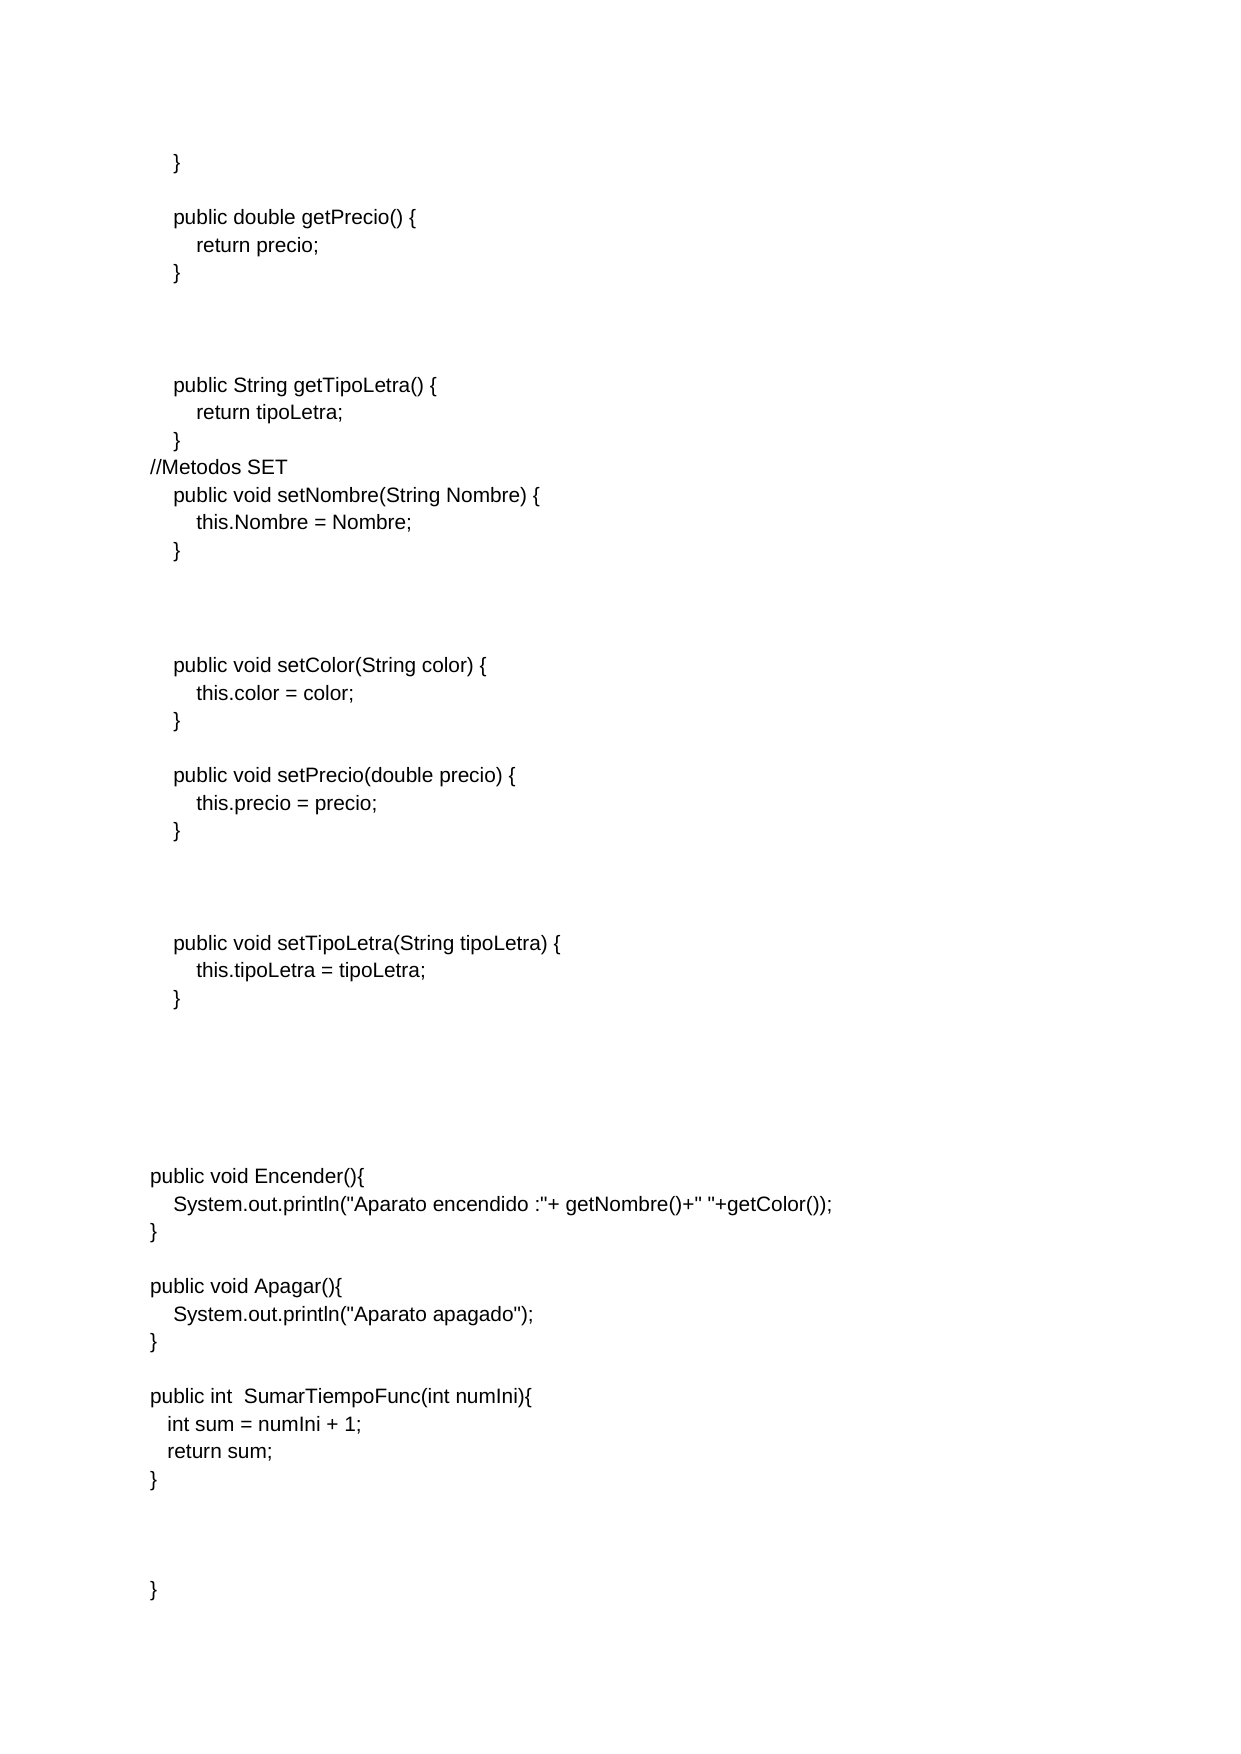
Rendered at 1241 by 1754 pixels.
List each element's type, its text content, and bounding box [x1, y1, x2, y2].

text this.tipoLetra = tipoLetra; [150, 958, 1090, 982]
text //Metodos SET [150, 455, 1090, 479]
text } [150, 538, 1090, 562]
text public void setColor(String color) { [150, 653, 1090, 677]
text public void setTipoLetra(String tipoLetra) { [150, 931, 1090, 955]
text public void Apagar(){ [150, 1274, 1090, 1298]
text } [150, 1219, 1090, 1243]
text System.out.println("Aparato apagado"); [150, 1302, 1090, 1326]
text this.Nombre = Nombre; [150, 510, 1090, 534]
text return sum; [150, 1439, 1090, 1463]
text public int SumarTiempoFunc(int numIni){ [150, 1384, 1090, 1408]
text } [150, 986, 1090, 1010]
text } [150, 428, 1090, 452]
text return precio; [150, 232, 1090, 256]
text int sum = numIni + 1; [150, 1412, 1090, 1436]
text public void setPrecio(double precio) { [150, 763, 1090, 787]
text public String getTipoLetra() { [150, 373, 1090, 397]
text } [150, 1467, 1090, 1491]
text } [150, 150, 1090, 174]
text this.color = color; [150, 681, 1090, 704]
text } [150, 818, 1090, 842]
text } [150, 260, 1090, 284]
text System.out.println("Aparato encendido :"+ getNombre()+" "+getColor()); [150, 1192, 1090, 1216]
text this.precio = precio; [150, 791, 1090, 814]
text } [150, 1577, 1090, 1601]
text } [150, 708, 1090, 732]
text public void setNombre(String Nombre) { [150, 483, 1090, 507]
text } [150, 1329, 1090, 1353]
text public void Encender(){ [150, 1164, 1090, 1188]
text return tipoLetra; [150, 400, 1090, 424]
text public double getPrecio() { [150, 205, 1090, 229]
